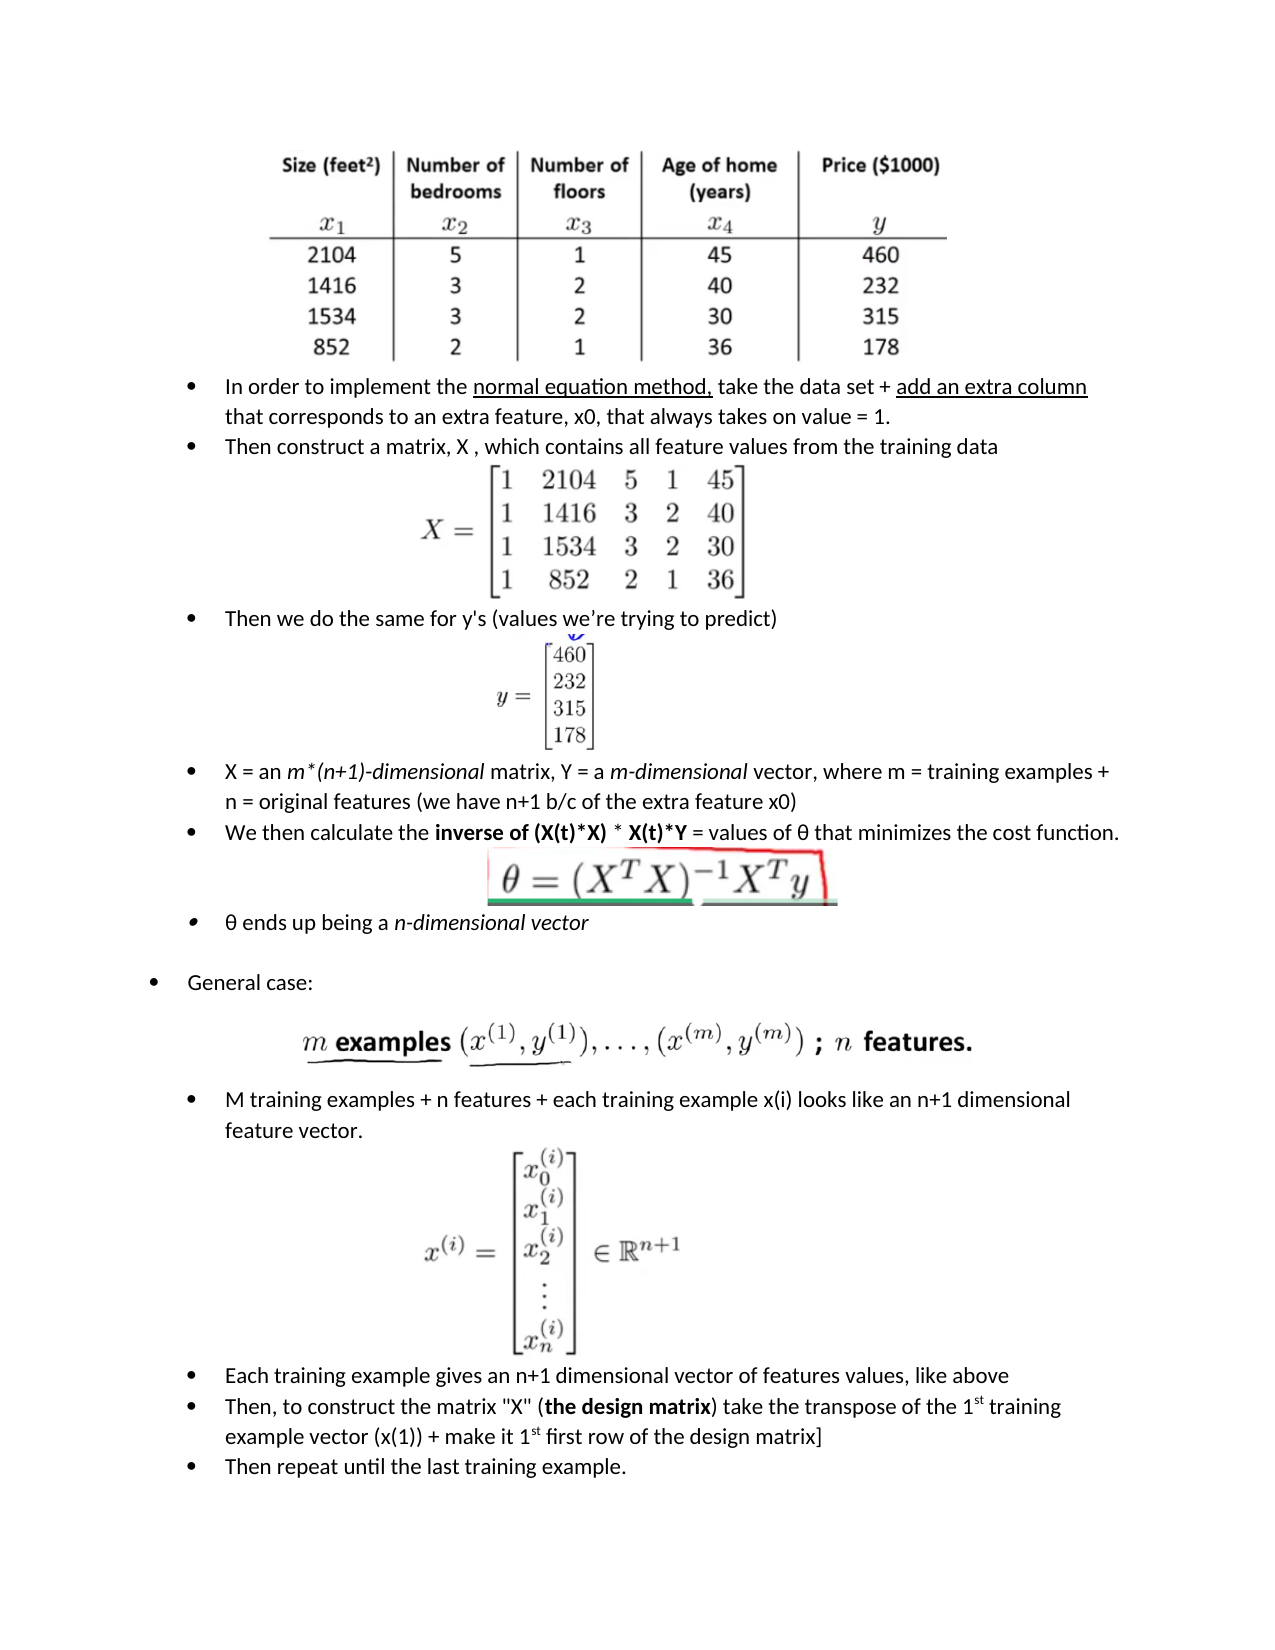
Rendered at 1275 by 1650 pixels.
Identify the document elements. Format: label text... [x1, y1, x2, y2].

list Each training example gives an n+1 dimensional vector of features values, like above [187, 1362, 1125, 1390]
picture [412, 1146, 680, 1360]
list Then we do the same for y's (values we’re trying to predict) [187, 604, 1125, 632]
picture [487, 634, 598, 755]
list M training examples + n features + each training example x(i) looks like an n+1 dimensional feature vector. [187, 1086, 1125, 1144]
list θ ends up being a n-dimensional vector [187, 908, 1125, 936]
list Then construct a matrix, X , which contains all feature values from the training data [187, 432, 1125, 461]
list General case: [150, 968, 1125, 996]
picture [487, 847, 838, 906]
picture [412, 462, 752, 603]
list Then, to construct the matrix "X" (the design matrix) take the transpose of the 1st training example vector (x(1)) + make it 1st first row of the design matrix] [187, 1392, 1125, 1450]
picture [262, 150, 947, 370]
picture [300, 1015, 972, 1067]
list Then repeat until the last training example. [187, 1452, 1125, 1480]
list In order to implement the normal equation method, take the data set + add an extra column that corresponds to an extra feature, x0, that always takes on value = 1. [187, 372, 1125, 430]
list We then calculate the inverse of (X(t)*X) * X(t)*Y = values of θ that minimizes the cost function. [187, 818, 1125, 846]
list X = an m*(n+1)-dimensional matrix, Y = a m-dimensional vector, where m = training examples + n = original features (we have n+1 b/c of the extra feature x0) [187, 757, 1125, 815]
